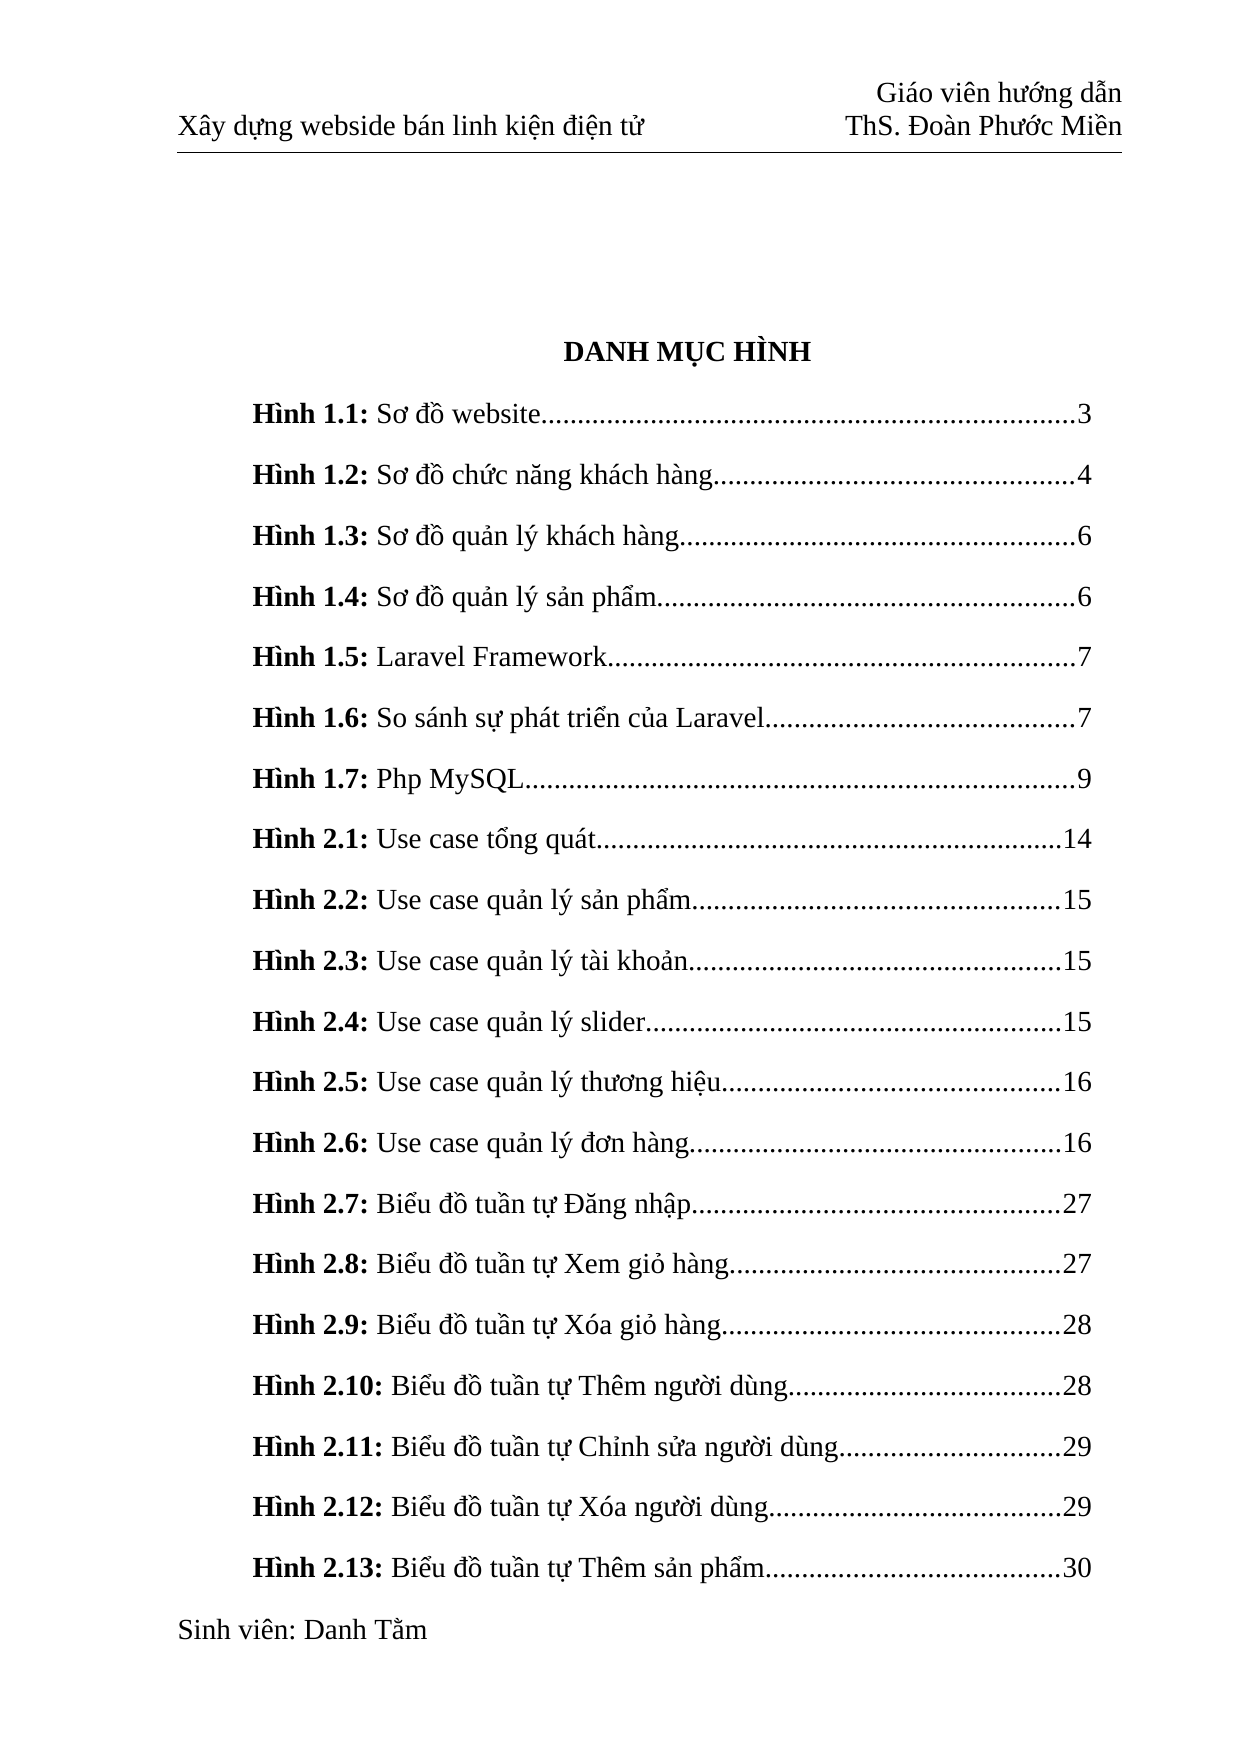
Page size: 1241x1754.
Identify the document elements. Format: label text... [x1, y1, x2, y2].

text Hình 1.6: So sánh sự phát triển của Laravel 7 [177, 700, 1122, 734]
text Hình 1.2: Sơ đồ chức năng khách hàng 4 [177, 457, 1122, 491]
text Hình 1.5: Laravel Framework 7 [177, 639, 1122, 673]
text Hình 2.10: Biểu đồ tuần tự Thêm người dùng 28 [177, 1368, 1122, 1402]
text Hình 2.6: Use case quản lý đơn hàng 16 [177, 1125, 1122, 1159]
text Hình 2.1: Use case tổng quát 14 [177, 822, 1122, 855]
text Hình 2.13: Biểu đồ tuần tự Thêm sản phẩm 30 [177, 1550, 1122, 1584]
text Hình 2.4: Use case quản lý slider 15 [177, 1004, 1122, 1037]
text Hình 2.5: Use case quản lý thương hiệu 16 [177, 1064, 1122, 1098]
text Hình 2.7: Biểu đồ tuần tự Đăng nhập 27 [177, 1186, 1122, 1219]
text Hình 2.11: Biểu đồ tuần tự Chỉnh sửa người dùng 29 [177, 1429, 1122, 1462]
text Hình 2.9: Biểu đồ tuần tự Xóa giỏ hàng 28 [177, 1307, 1122, 1341]
text Hình 1.3: Sơ đồ quản lý khách hàng 6 [177, 518, 1122, 551]
text Hình 1.7: Php MySQL 9 [177, 761, 1122, 794]
text Hình 2.2: Use case quản lý sản phẩm 15 [177, 882, 1122, 916]
text Hình 2.12: Biểu đồ tuần tự Xóa người dùng 29 [177, 1489, 1122, 1523]
text Hình 1.1: Sơ đồ website 3 [177, 396, 1122, 430]
text Hình 2.8: Biểu đồ tuần tự Xem giỏ hàng 27 [177, 1247, 1122, 1280]
text DANH MỤC HÌNH [177, 334, 1122, 367]
text Hình 2.3: Use case quản lý tài khoản 15 [177, 943, 1122, 977]
text Hình 1.4: Sơ đồ quản lý sản phẩm 6 [177, 579, 1122, 612]
